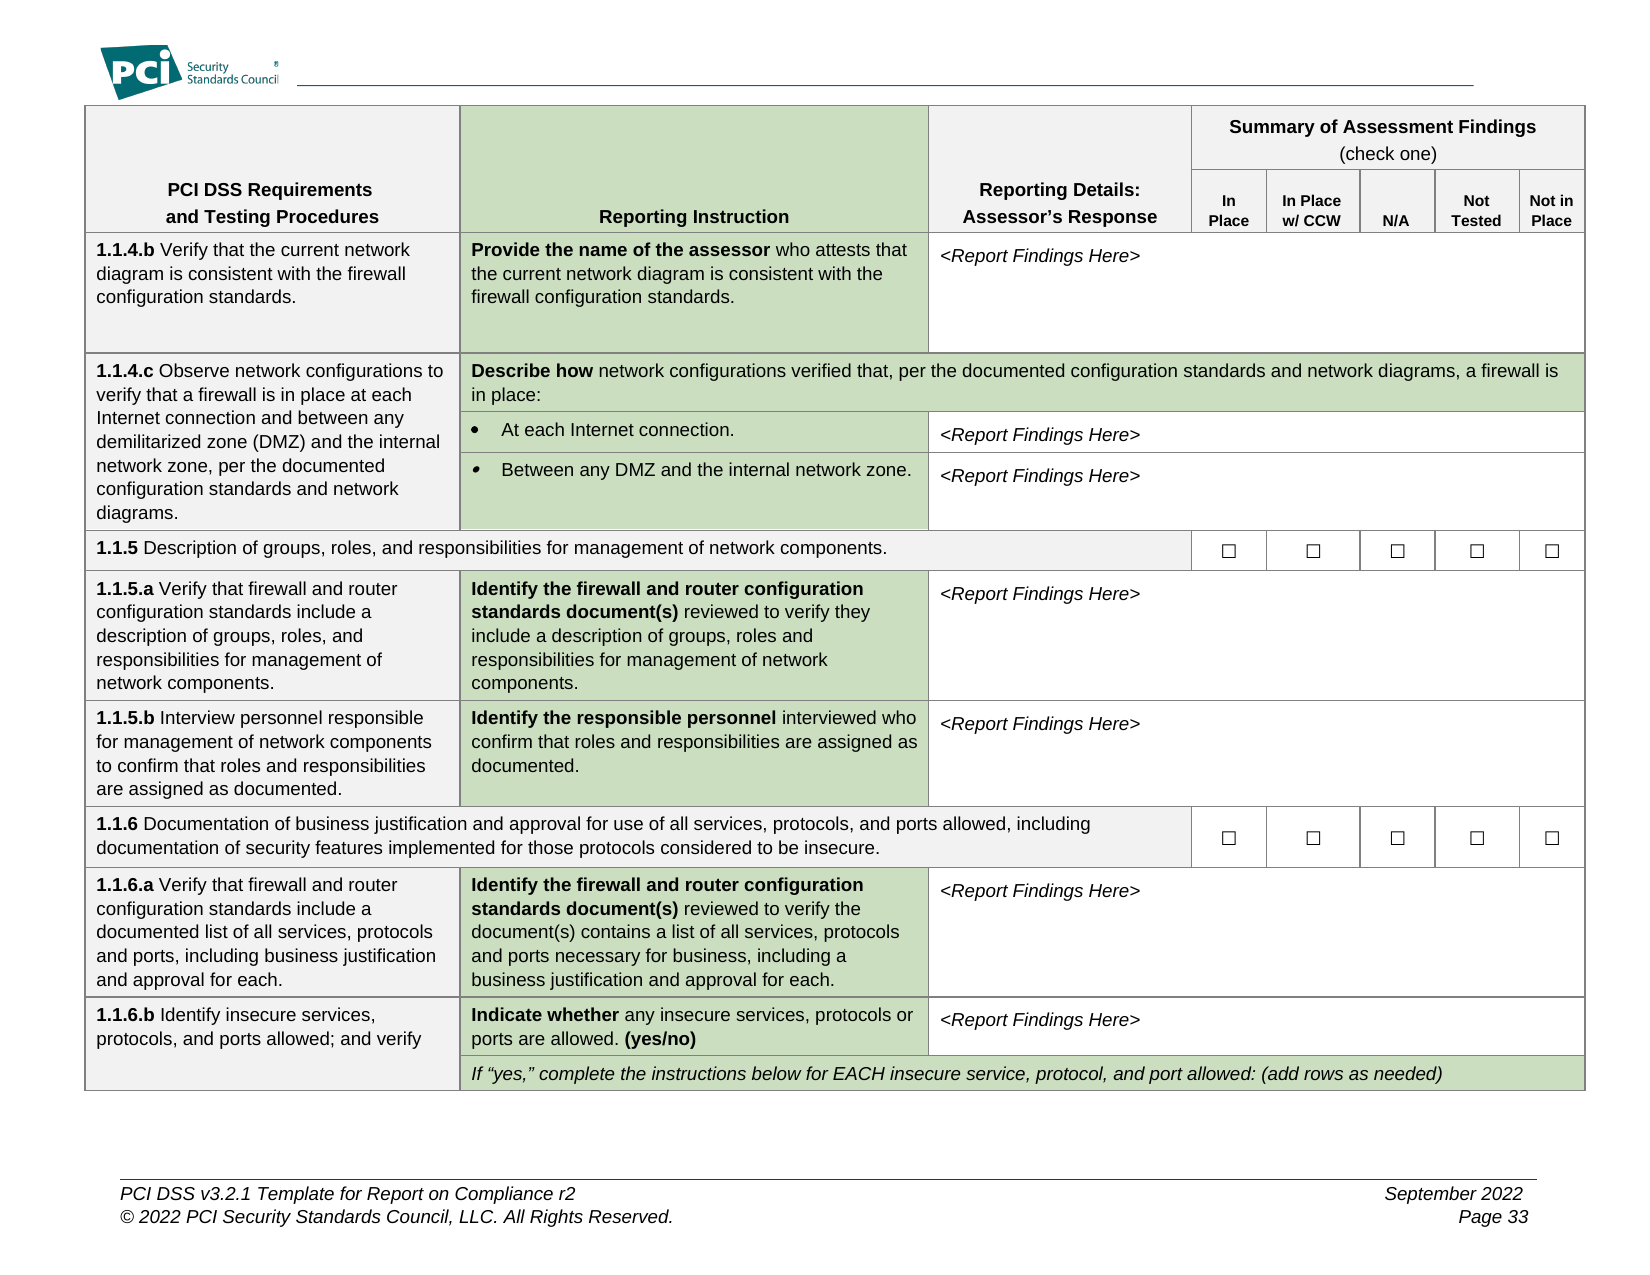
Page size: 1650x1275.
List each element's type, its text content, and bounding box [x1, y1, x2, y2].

table_cell <Report Findings Here> [929, 868, 1584, 996]
table_cell Indicate whether any insecure services, protocols or ports are allowed. (yes/no) [461, 998, 928, 1055]
table_cell <Report Findings Here> [929, 453, 1584, 529]
table_header Reporting Instruction [461, 106, 928, 232]
table_cell If “yes,” complete the instructions below for EACH insecure service, protocol, and port allowed: (add rows as needed) [461, 1056, 1584, 1090]
table_cell Provide the name of the assessor who attests that the current network diagram is consistent with the firewall configuration standards. [461, 233, 928, 352]
table_cell In Place w/ CCW [1267, 170, 1359, 232]
table_cell N/A [1361, 170, 1434, 232]
table_cell <Report Findings Here> [929, 571, 1584, 700]
table_header Summary of Assessment Findings (check one) [1192, 106, 1584, 169]
table_cell 1.1.5.a Verify that firewall and router configuration standards include a description of groups, roles, and responsibilities for management of network components. [86, 571, 459, 700]
table_cell Not in Place [1520, 170, 1584, 232]
table_cell 1.1.5 Description of groups, roles, and responsibilities for management of network components. [86, 531, 1191, 570]
table_cell Identify the responsible personnel interviewed who confirm that roles and responsibilities are assigned as documented. [461, 701, 928, 806]
table_cell 1.1.4.b Verify that the current network diagram is consistent with the firewall configuration standards. [86, 233, 459, 352]
table_cell 1.1.6 Documentation of business justification and approval for use of all services, protocols, and ports allowed, including documentation of security features implemented for those protocols considered to be insecure. [86, 807, 1191, 867]
table_cell Between any DMZ and the internal network zone. [461, 453, 928, 529]
table_cell In Place [1192, 170, 1266, 232]
table_header Reporting Details: Assessor’s Response [929, 106, 1191, 232]
table_cell <Report Findings Here> [929, 998, 1584, 1055]
table_cell At each Internet connection. [461, 412, 928, 452]
table_cell Describe how network configurations verified that, per the documented configuration standards and network diagrams, a firewall is in place: [461, 354, 1584, 411]
table_cell <Report Findings Here> [929, 233, 1584, 352]
table_cell Identify the firewall and router configuration standards document(s) reviewed to verify they include a description of groups, roles and responsibilities for management of network components. [461, 571, 928, 700]
table_cell 1.1.5.b Interview personnel responsible for management of network components to confirm that roles and responsibilities are assigned as documented. [86, 701, 459, 806]
table_cell Not Tested [1436, 170, 1519, 232]
table_cell 1.1.4.c Observe network configurations to verify that a firewall is in place at each Internet connection and between any demilitarized zone (DMZ) and the internal network zone, per the documented configuration standards and network diagrams. [86, 354, 459, 529]
table_cell Identify the firewall and router configuration standards document(s) reviewed to verify the document(s) contains a list of all services, protocols and ports necessary for business, including a business justification and approval for each. [461, 868, 928, 996]
table_cell 1.1.6.b Identify insecure services, protocols, and ports allowed; and verify that security features are documented for each service. [86, 998, 459, 1090]
table_cell <Report Findings Here> [929, 701, 1584, 806]
table_header PCI DSS Requirements and Testing Procedures [86, 106, 459, 232]
picture [100, 45, 279, 100]
table_cell 1.1.6.a Verify that firewall and router configuration standards include a documented list of all services, protocols and ports, including business justification and approval for each. [86, 868, 459, 996]
table_cell <Report Findings Here> [929, 412, 1584, 452]
